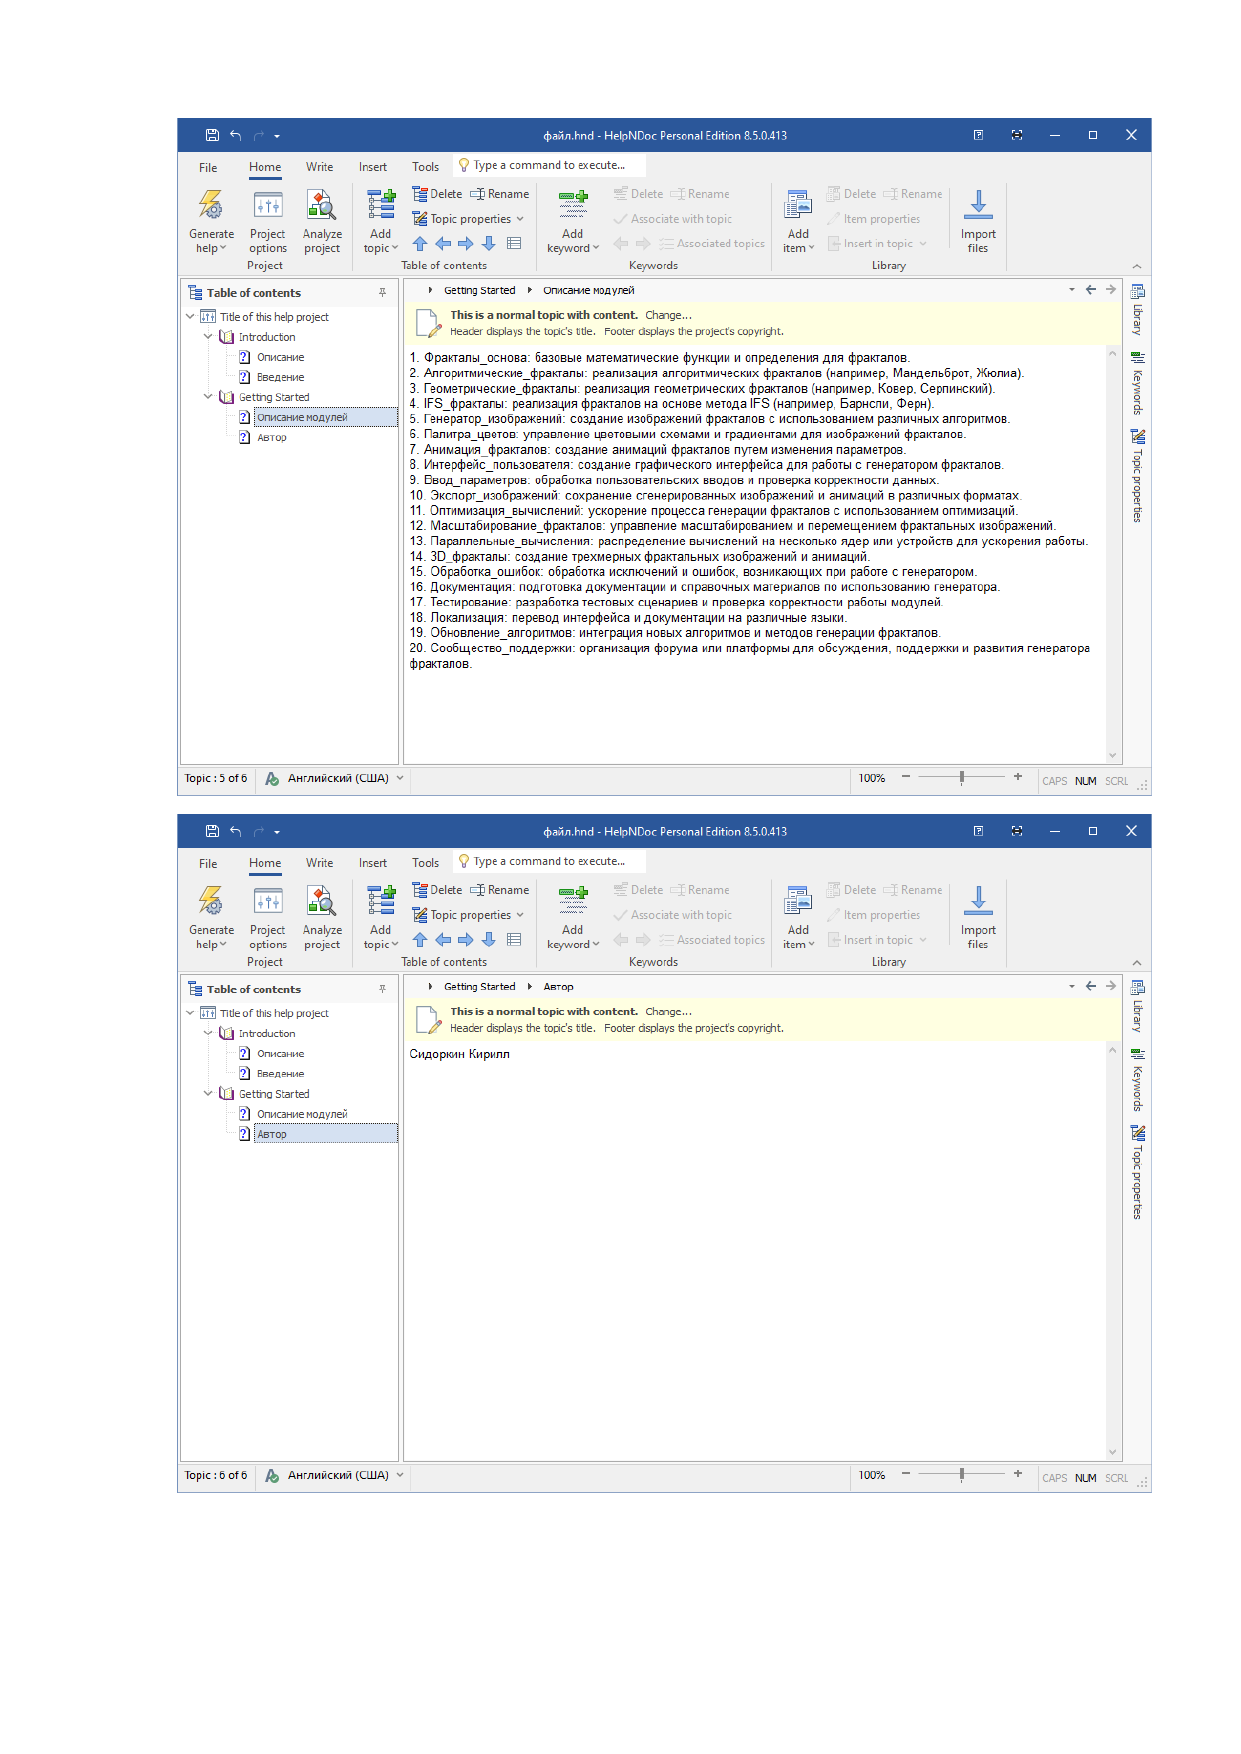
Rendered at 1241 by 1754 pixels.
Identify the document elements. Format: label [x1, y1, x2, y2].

picture [177, 814, 1152, 1493]
picture [177, 118, 1152, 796]
